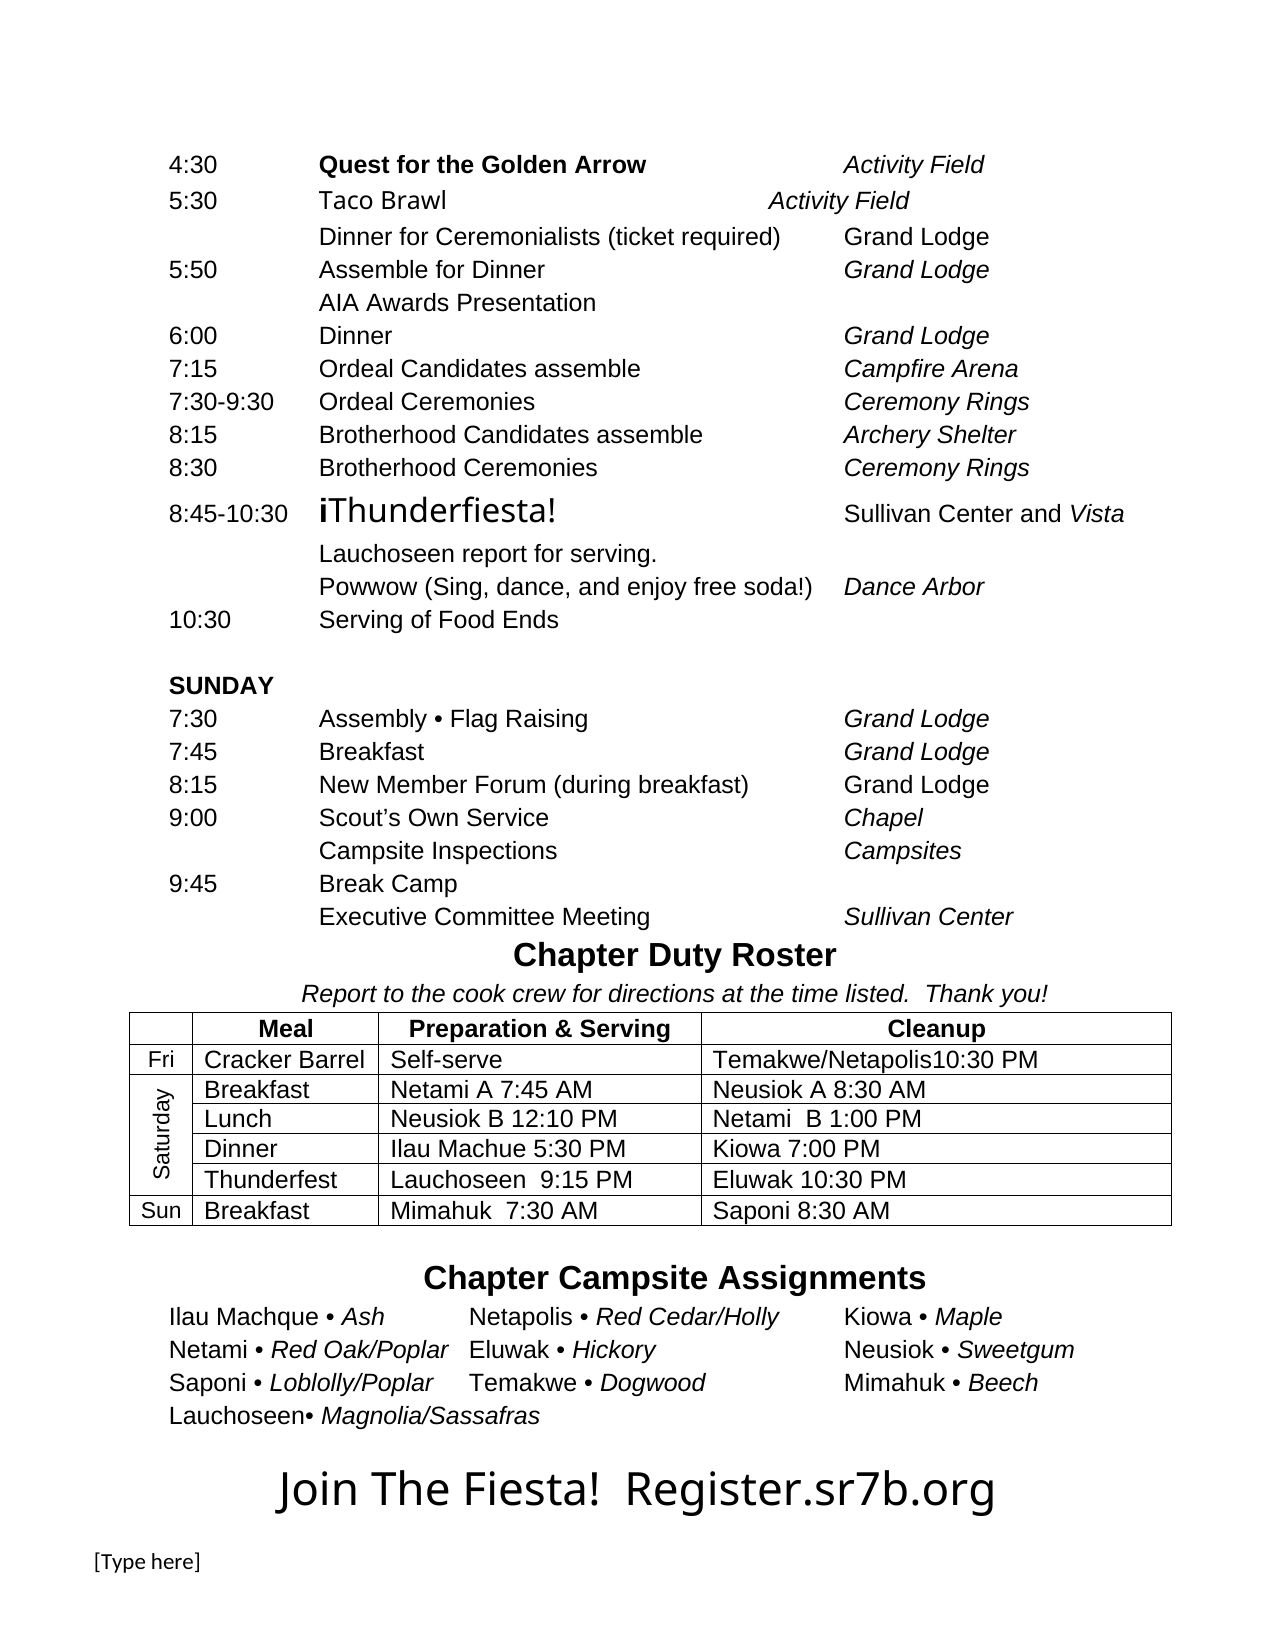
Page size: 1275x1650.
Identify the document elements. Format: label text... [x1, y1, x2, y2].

text Chapter Duty Roster [169, 935, 1181, 973]
text Powwow (Sing, dance, and enjoy free soda!) Dance Arbor [169, 572, 1181, 600]
table_cell Netami A 7:45 AM [379, 1075, 701, 1103]
text 10:30 Serving of Food Ends [169, 604, 1181, 633]
table_cell Thunderfest [193, 1164, 378, 1195]
table_cell Neusiok A 8:30 AM [702, 1075, 1171, 1103]
text 7:30 Assembly • Flag Raising Grand Lodge [169, 704, 1181, 732]
table_cell Breakfast [193, 1196, 378, 1224]
text 9:45 Break Camp [169, 869, 1181, 897]
text AIA Awards Presentation [169, 288, 1181, 317]
table_cell Sun [130, 1196, 192, 1224]
text Executive Committee Meeting Sullivan Center [244, 902, 1181, 931]
table_cell Ilau Machue 5:30 PM [379, 1134, 701, 1163]
table_cell Temakwe/Netapolis10:30 PM [702, 1045, 1171, 1073]
text 8:15 New Member Forum (during breakfast) Grand Lodge [169, 770, 1181, 798]
text 9:00 Scout’s Own Service Chapel [169, 803, 1181, 831]
table_header Meal [193, 1013, 378, 1044]
table_cell Netami B 1:00 PM [702, 1104, 1171, 1133]
text Chapter Campsite Assignments [169, 1258, 1181, 1296]
text Netami • Red Oak/Poplar Eluwak • Hickory Neusiok • Sweetgum [169, 1335, 1181, 1364]
table_cell Lunch [193, 1104, 378, 1133]
table_cell Fri [130, 1045, 192, 1073]
table_cell Eluwak 10:30 PM [702, 1164, 1171, 1195]
text 8:30 Brotherhood Ceremonies Ceremony Rings [169, 453, 1181, 482]
table_cell Kiowa 7:00 PM [702, 1134, 1171, 1163]
text Lauchoseen report for serving. [244, 538, 1181, 567]
text 7:15 Ordeal Candidates assemble Campfire Arena [169, 354, 1181, 383]
text Dinner for Ceremonialists (ticket required) Grand Lodge [169, 222, 1181, 251]
text Lauchoseen• Magnolia/Sassafras [169, 1401, 1181, 1430]
text 5:50 Assemble for Dinner Grand Lodge [169, 255, 1181, 284]
text 5:30 Taco Brawl Activity Field [169, 183, 1181, 217]
text Report to the cook crew for directions at the time listed. Thank you! [169, 979, 1181, 1008]
table_cell Saturday [130, 1075, 192, 1195]
text Campsite Inspections Campsites [244, 836, 1181, 864]
text 7:45 Breakfast Grand Lodge [169, 737, 1181, 765]
text Ilau Machque • Ash Netapolis • Red Cedar/Holly Kiowa • Maple [169, 1302, 1181, 1331]
text 6:00 Dinner Grand Lodge [169, 321, 1181, 350]
table_cell Dinner [193, 1134, 378, 1163]
text 8:15 Brotherhood Candidates assemble Archery Shelter [169, 420, 1181, 449]
table_header Preparation & Serving [379, 1013, 701, 1044]
table_cell Cracker Barrel [193, 1045, 378, 1073]
table_cell Mimahuk 7:30 AM [379, 1196, 701, 1224]
text 8:45-10:30 iThunderfiesta! Sullivan Center and Vista [169, 486, 1181, 532]
table_cell Self-serve [379, 1045, 701, 1073]
table_header [130, 1013, 192, 1044]
text 4:30 Quest for the Golden Arrow Activity Field [169, 150, 1181, 179]
table_cell Saponi 8:30 AM [702, 1196, 1171, 1224]
text Join The Fiesta! Register.sr7b.org [94, 1457, 1181, 1519]
table_header Cleanup [702, 1013, 1171, 1044]
table_cell Breakfast [193, 1075, 378, 1103]
text SUNDAY [169, 671, 1181, 699]
text 7:30-9:30 Ordeal Ceremonies Ceremony Rings [169, 387, 1181, 416]
table_cell Neusiok B 12:10 PM [379, 1104, 701, 1133]
table_cell Lauchoseen 9:15 PM [379, 1164, 701, 1195]
text Saponi • Loblolly/Poplar Temakwe • Dogwood Mimahuk • Beech [169, 1368, 1181, 1397]
